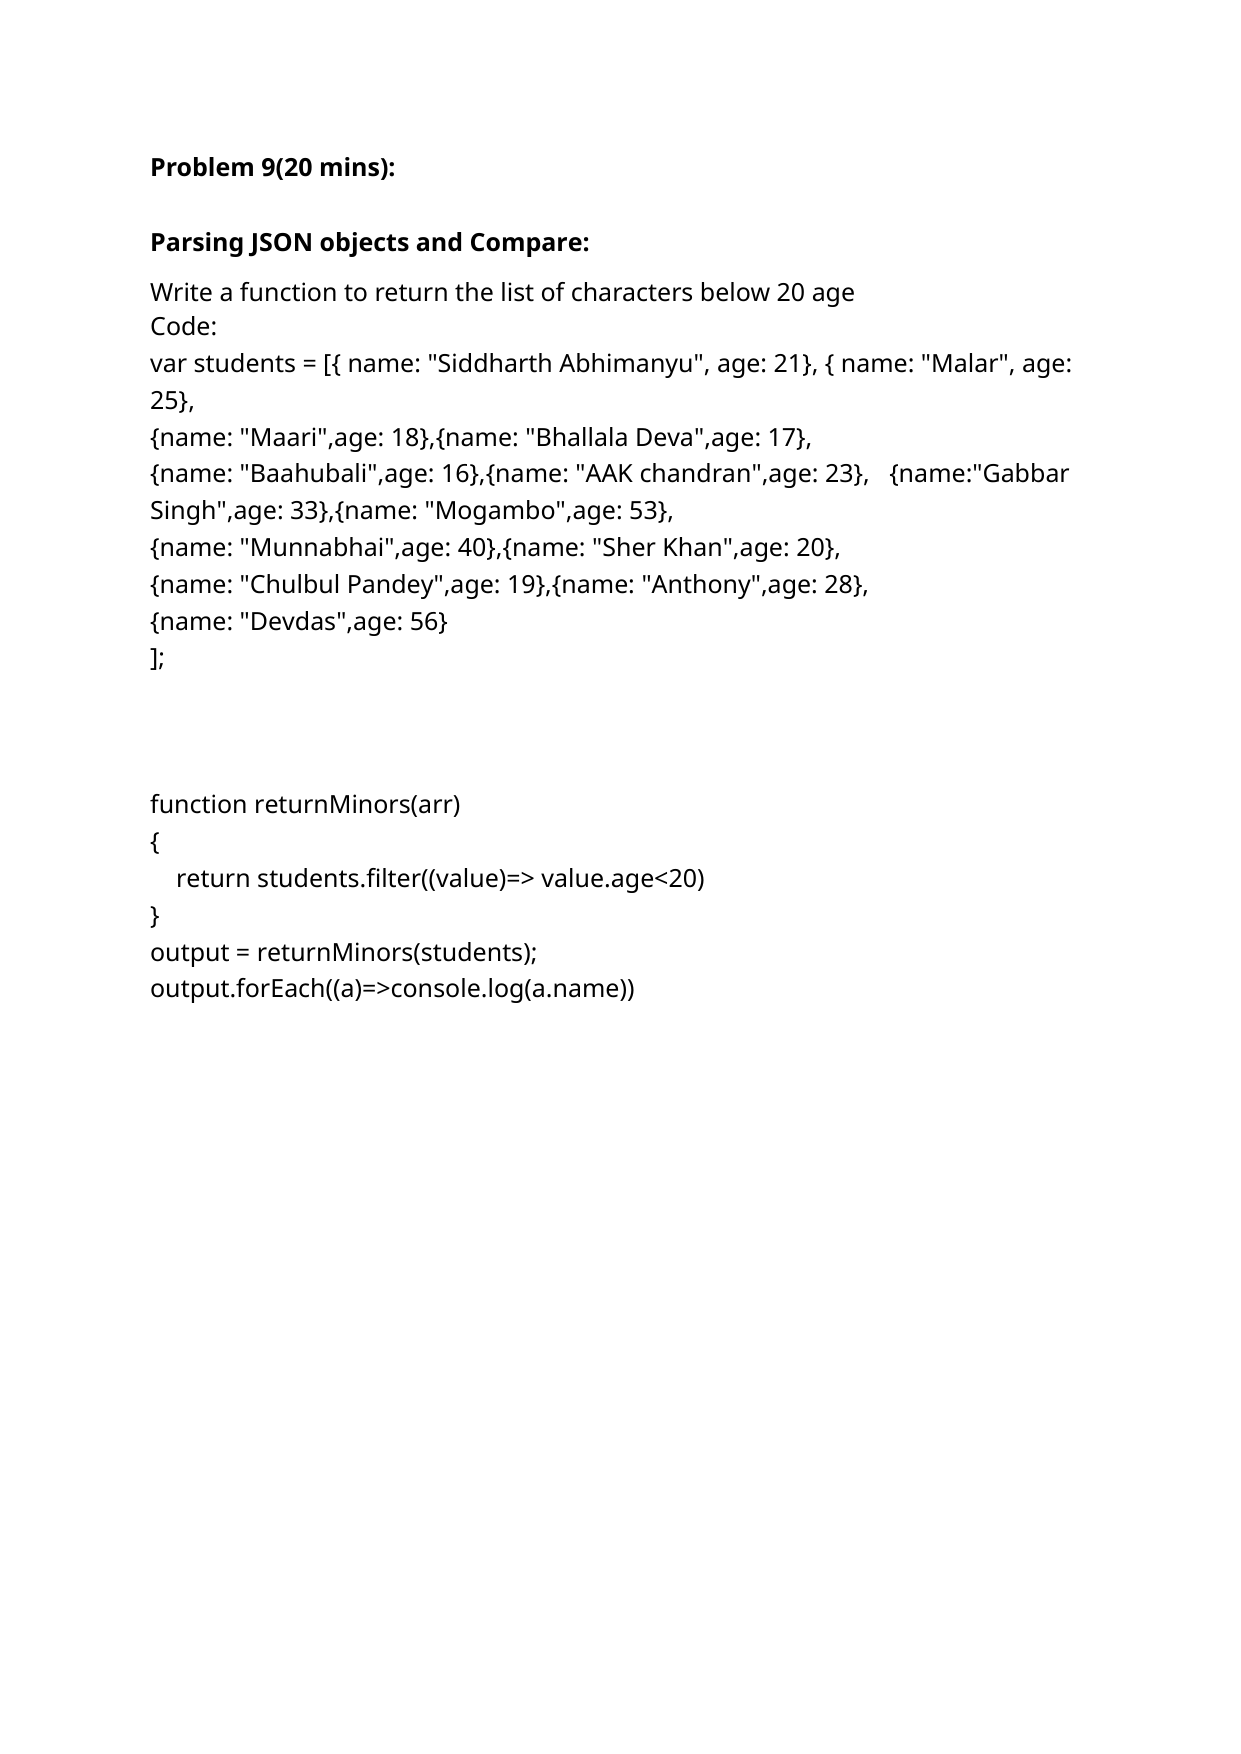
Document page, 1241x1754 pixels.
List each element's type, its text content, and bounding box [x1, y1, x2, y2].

text function returnMinors(arr) [150, 787, 1090, 821]
text { [150, 824, 1090, 858]
text var students = [{ name: "Siddharth Abhimanyu", age: 21}, { name: "Malar", age: 25}, [150, 346, 1090, 417]
text {name: "Devdas",age: 56} [150, 603, 1090, 637]
subtitle Parsing JSON objects and Compare: [150, 209, 1090, 259]
text Write a function to return the list of characters below 20 age [150, 259, 1090, 309]
text ]; [150, 640, 1090, 674]
text {name: "Chulbul Pandey",age: 19},{name: "Anthony",age: 28}, [150, 566, 1090, 601]
text {name: "Baahubali",age: 16},{name: "AAK chandran",age: 23}, {name:"Gabbar Singh",age: 33},{name: "Mogambo",age: 53}, [150, 456, 1090, 527]
text {name: "Maari",age: 18},{name: "Bhallala Deva",age: 17}, [150, 419, 1090, 453]
text output = returnMinors(students); [150, 934, 1090, 968]
text Code: [150, 309, 1090, 343]
text {name: "Munnabhai",age: 40},{name: "Sher Khan",age: 20}, [150, 530, 1090, 564]
subtitle Problem 9(20 mins): [150, 150, 1090, 184]
text output.forEach((a)=>console.log(a.name)) [150, 971, 1090, 1005]
text } [150, 897, 1090, 931]
text return students.filter((value)=> value.age<20) [150, 861, 1090, 895]
